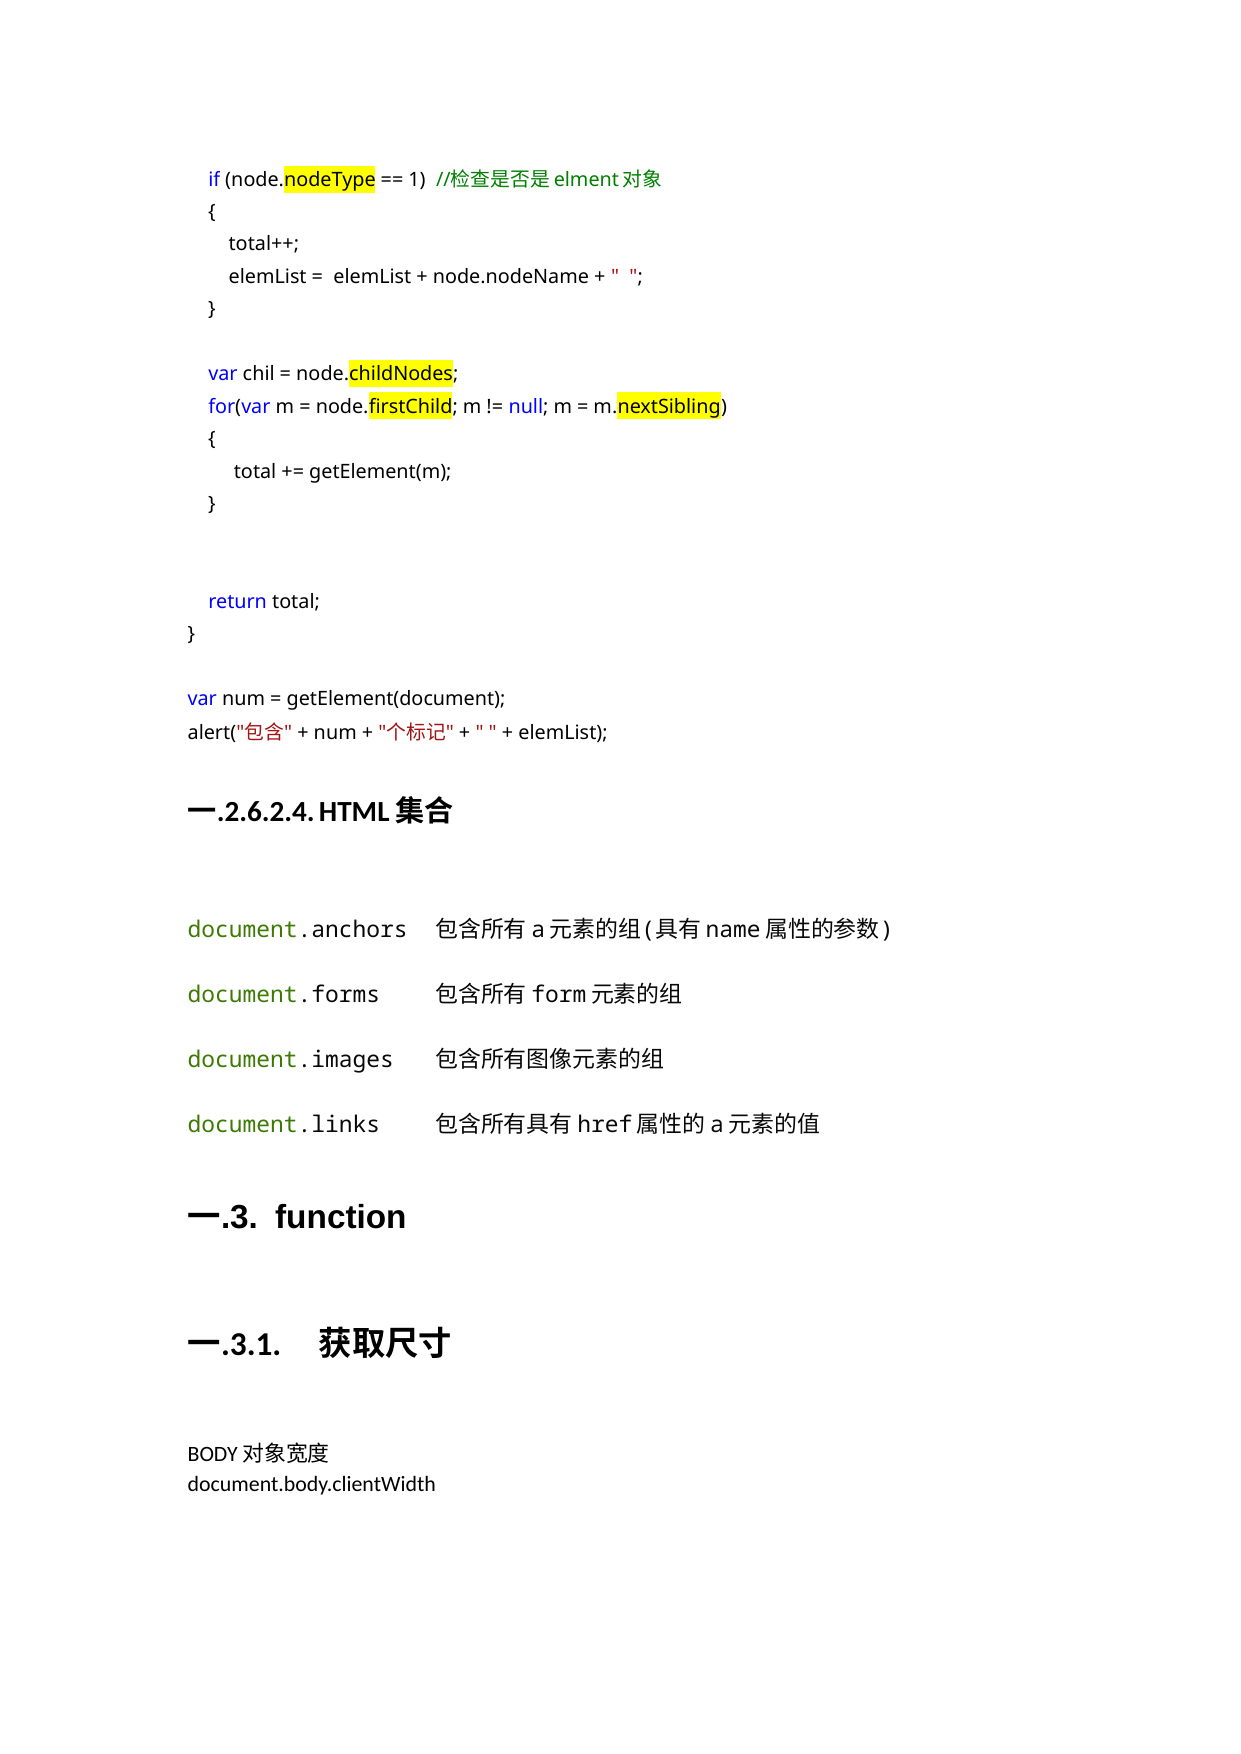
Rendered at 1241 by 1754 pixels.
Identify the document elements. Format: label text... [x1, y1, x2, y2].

text for(var m = node.firstChild; m != null; m = m.nextSibling) [187, 389, 1053, 422]
text BODY对象宽度 [187, 1435, 1053, 1468]
text document.body.clientWidth [187, 1468, 1053, 1500]
text document.anchors 包含所有a元素的组(具有name属性的参数) [187, 894, 1053, 959]
subtitle 获取尺寸 [187, 1308, 1053, 1373]
text if (node.nodeType == 1) //检查是否是elment对象 [187, 162, 1053, 194]
text } [187, 487, 1053, 519]
text document.links 包含所有具有href属性的a元素的值 [187, 1089, 1053, 1154]
text elemList = elemList + node.nodeName + " "; [187, 259, 1053, 292]
text } [187, 617, 1053, 649]
text } [187, 292, 1053, 324]
text var num = getElement(document); [187, 682, 1053, 714]
text { [187, 194, 1053, 227]
text { [187, 422, 1053, 454]
text var chil = node.childNodes; [187, 357, 1053, 389]
subtitle function [187, 1182, 1053, 1247]
text alert("包含" + num + "个标记" + " " + elemList); [187, 714, 1053, 747]
text return total; [187, 584, 1053, 617]
subtitle HTML集合 [187, 776, 1053, 841]
text total += getElement(m); [187, 454, 1053, 487]
text total++; [187, 227, 1053, 259]
text document.images 包含所有图像元素的组 [187, 1024, 1053, 1089]
text document.forms 包含所有form元素的组 [187, 959, 1053, 1024]
